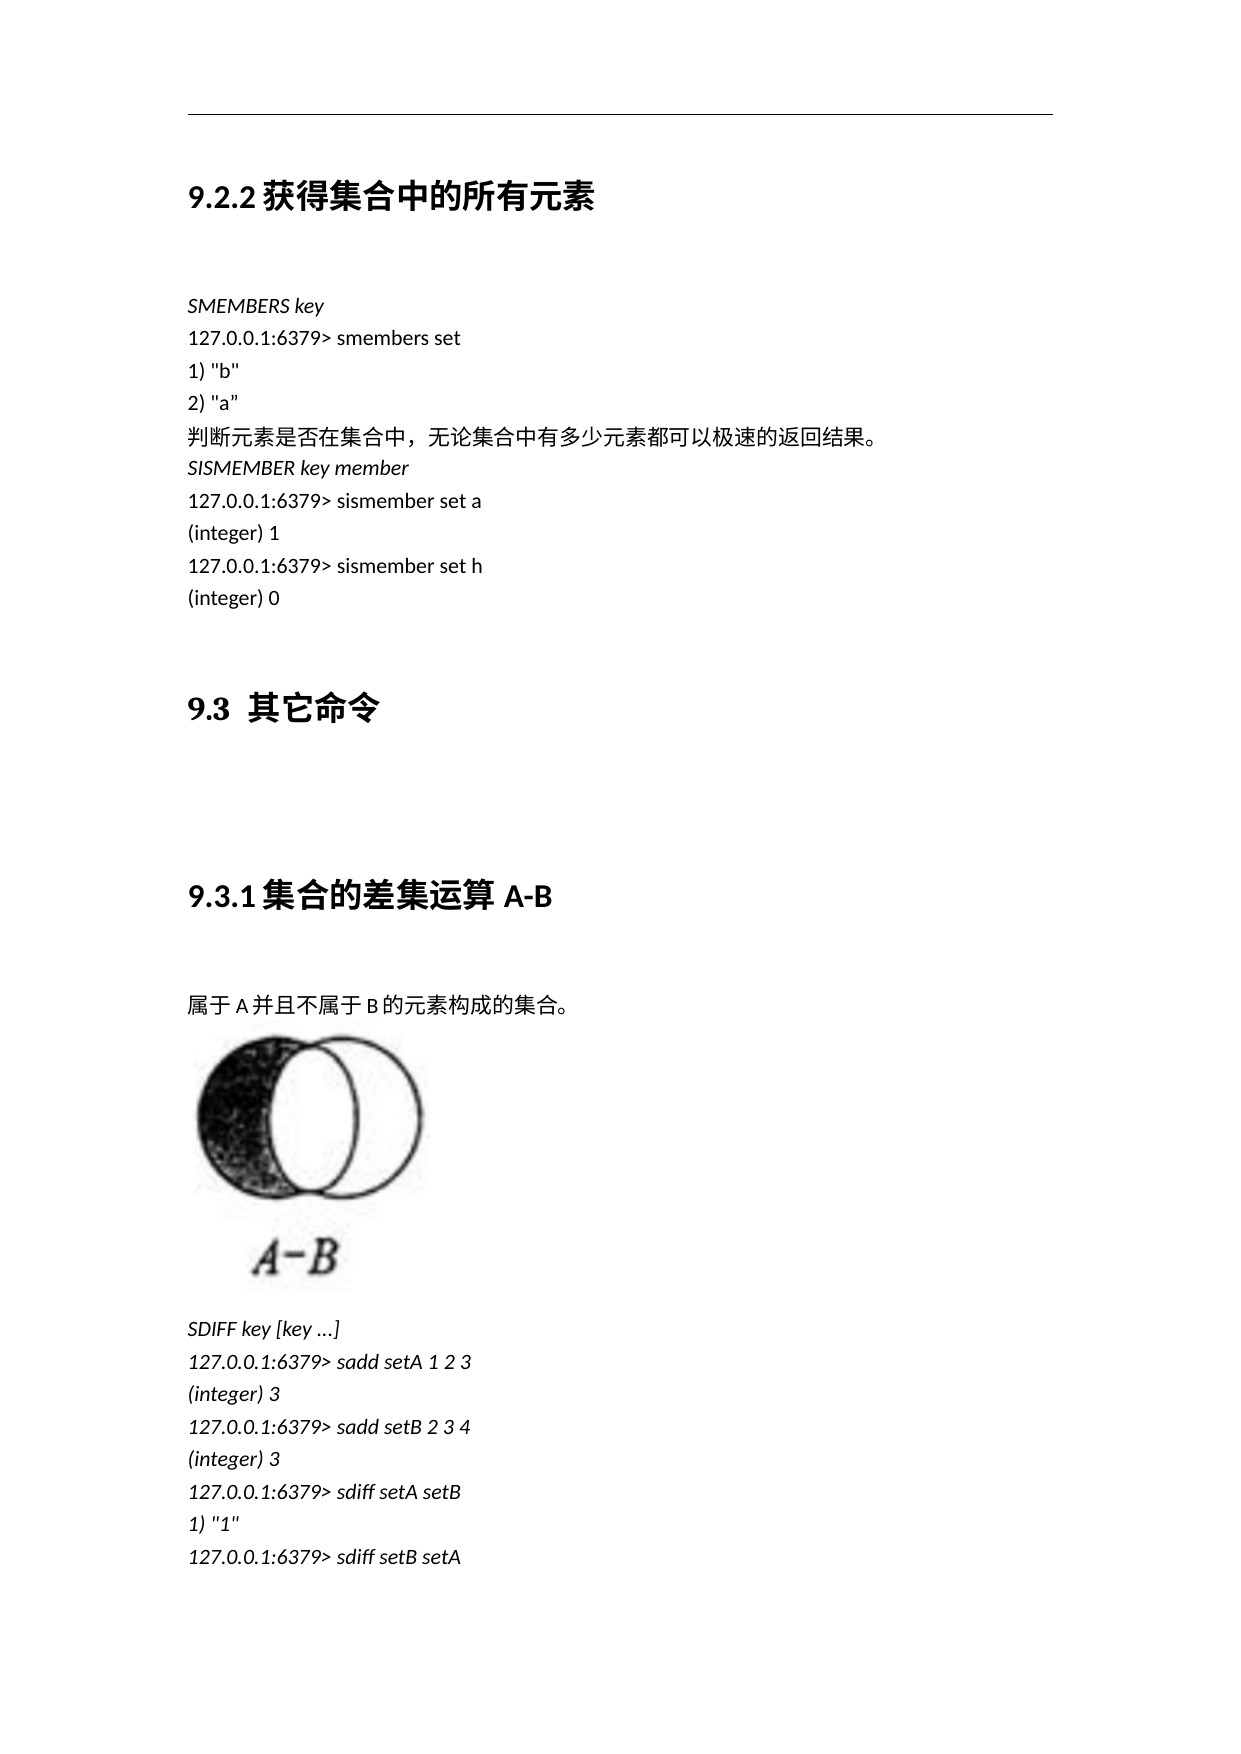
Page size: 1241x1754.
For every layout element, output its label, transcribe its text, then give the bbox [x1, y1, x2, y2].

text 属于A并且不属于B的元素构成的集合。 [187, 988, 1053, 1020]
text SMEMBERS key [187, 289, 1053, 322]
picture [187, 1020, 431, 1291]
text 127.0.0.1:6379> sadd setA 1 2 3 [187, 1345, 1053, 1378]
text 1) "1" [187, 1508, 1053, 1540]
text SISMEMBER key member [187, 452, 1053, 484]
text 判断元素是否在集合中，无论集合中有多少元素都可以极速的返回结果。 [187, 419, 1053, 452]
text 127.0.0.1:6379> sismember set a [187, 484, 1053, 517]
text 127.0.0.1:6379> sdiff setA setB [187, 1475, 1053, 1508]
subtitle 其它命令 [187, 674, 1053, 739]
text SDIFF key [key ...] [187, 1313, 1053, 1345]
text 2) "a” [187, 387, 1053, 419]
subtitle 集合的差集运算 A-B [187, 861, 1053, 926]
text (integer) 3 [187, 1443, 1053, 1475]
subtitle 获得集合中的所有元素 [187, 162, 1053, 227]
text (integer) 0 [187, 582, 1053, 614]
text 127.0.0.1:6379> smembers set [187, 322, 1053, 354]
text 127.0.0.1:6379> sadd setB 2 3 4 [187, 1410, 1053, 1443]
text 1) "b" [187, 354, 1053, 387]
text (integer) 3 [187, 1378, 1053, 1410]
text 127.0.0.1:6379> sismember set h [187, 549, 1053, 582]
text (integer) 1 [187, 517, 1053, 549]
text 127.0.0.1:6379> sdiff setB setA [187, 1540, 1053, 1573]
